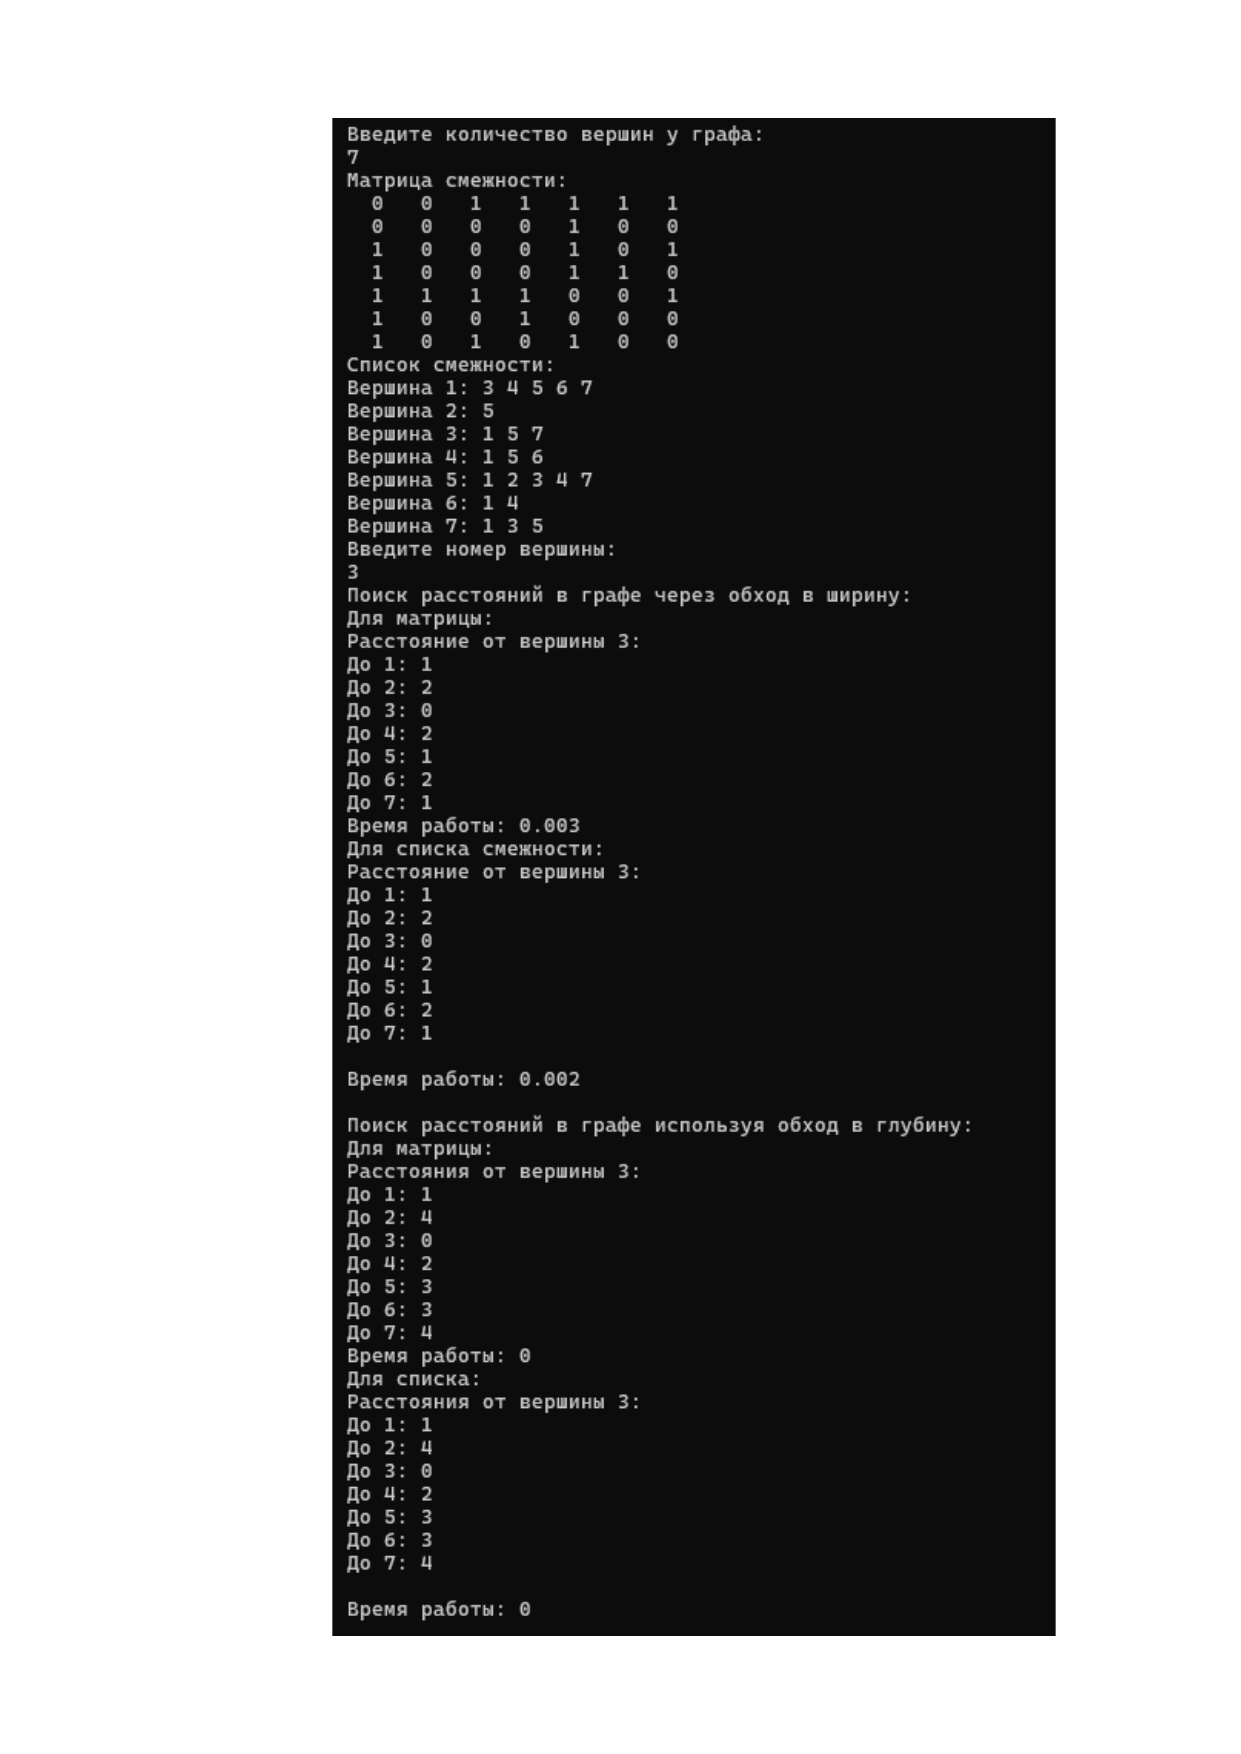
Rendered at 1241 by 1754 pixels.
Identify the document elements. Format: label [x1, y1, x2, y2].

picture [332, 118, 1056, 1636]
